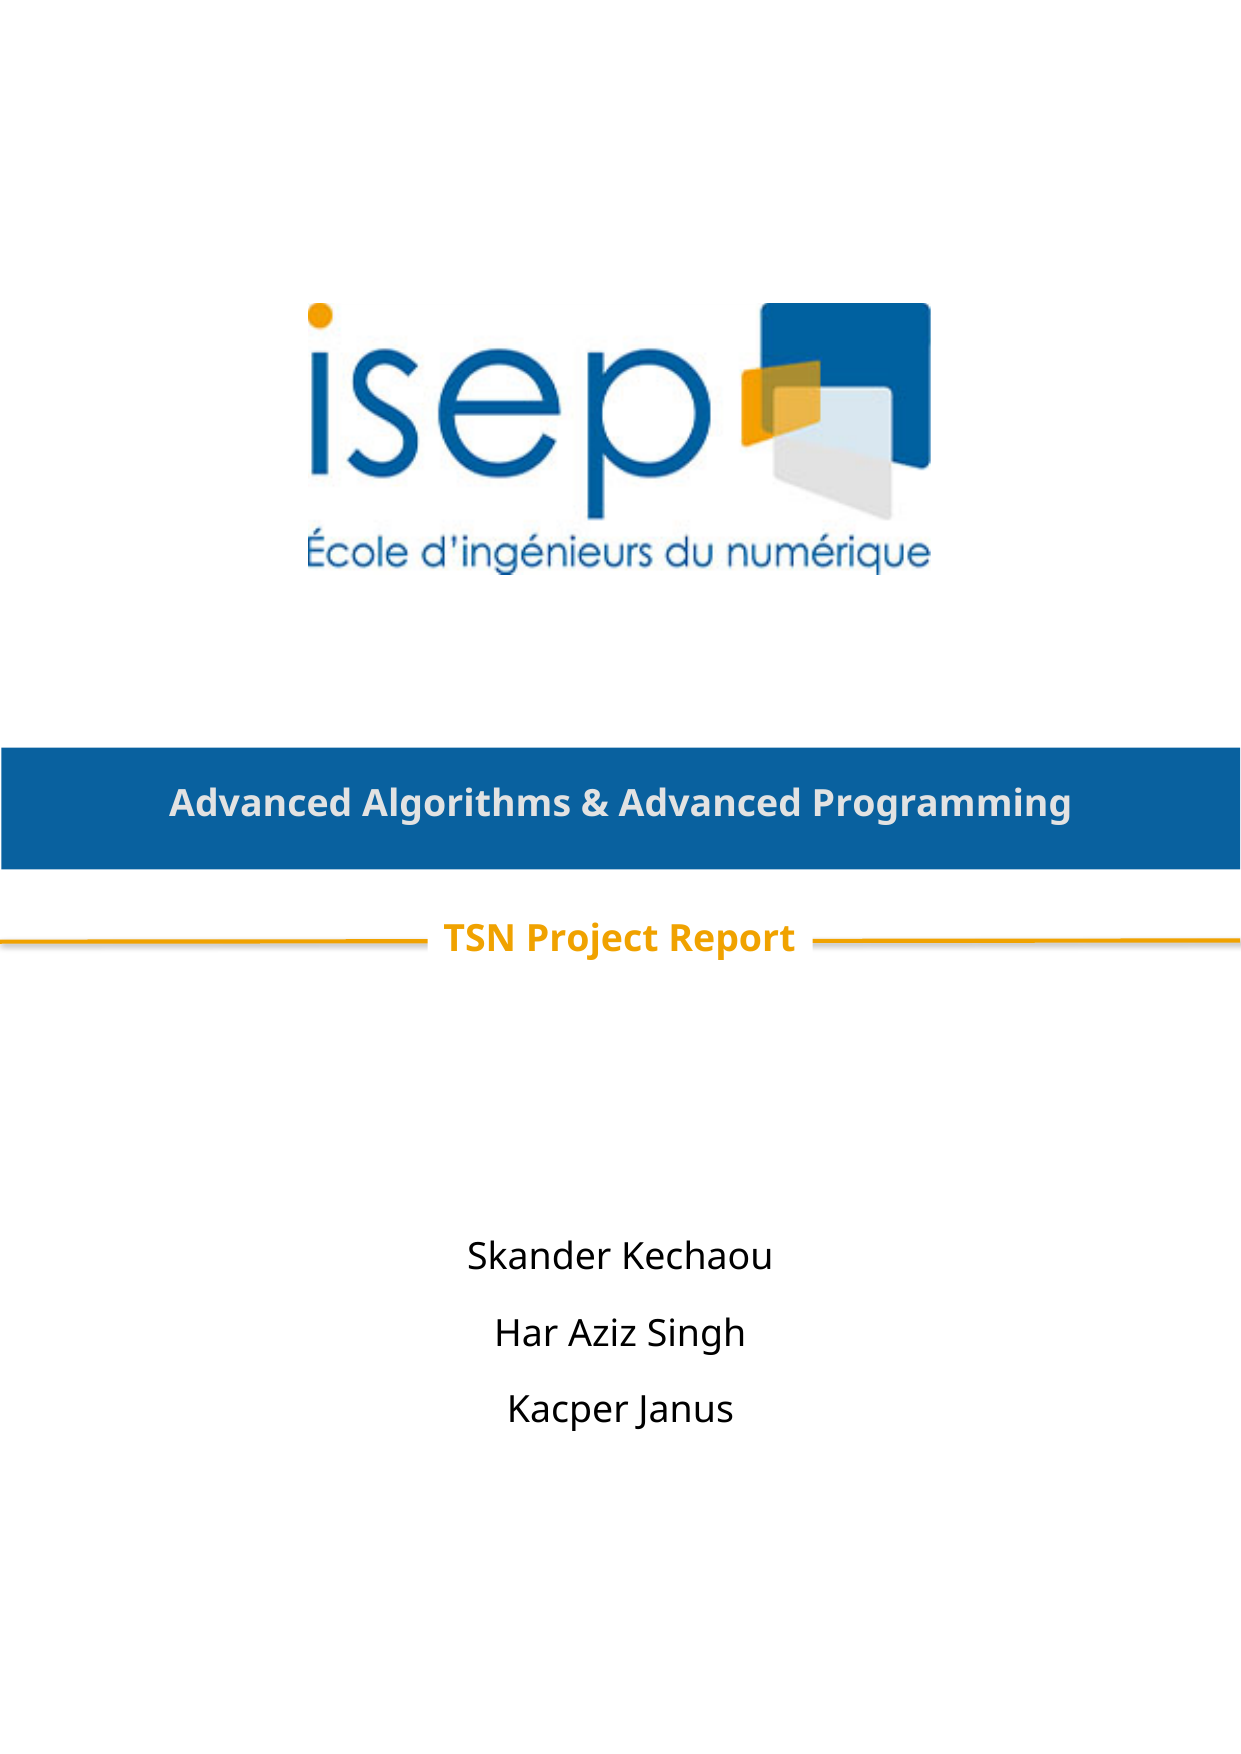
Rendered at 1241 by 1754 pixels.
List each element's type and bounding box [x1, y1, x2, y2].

picture [308, 303, 931, 575]
